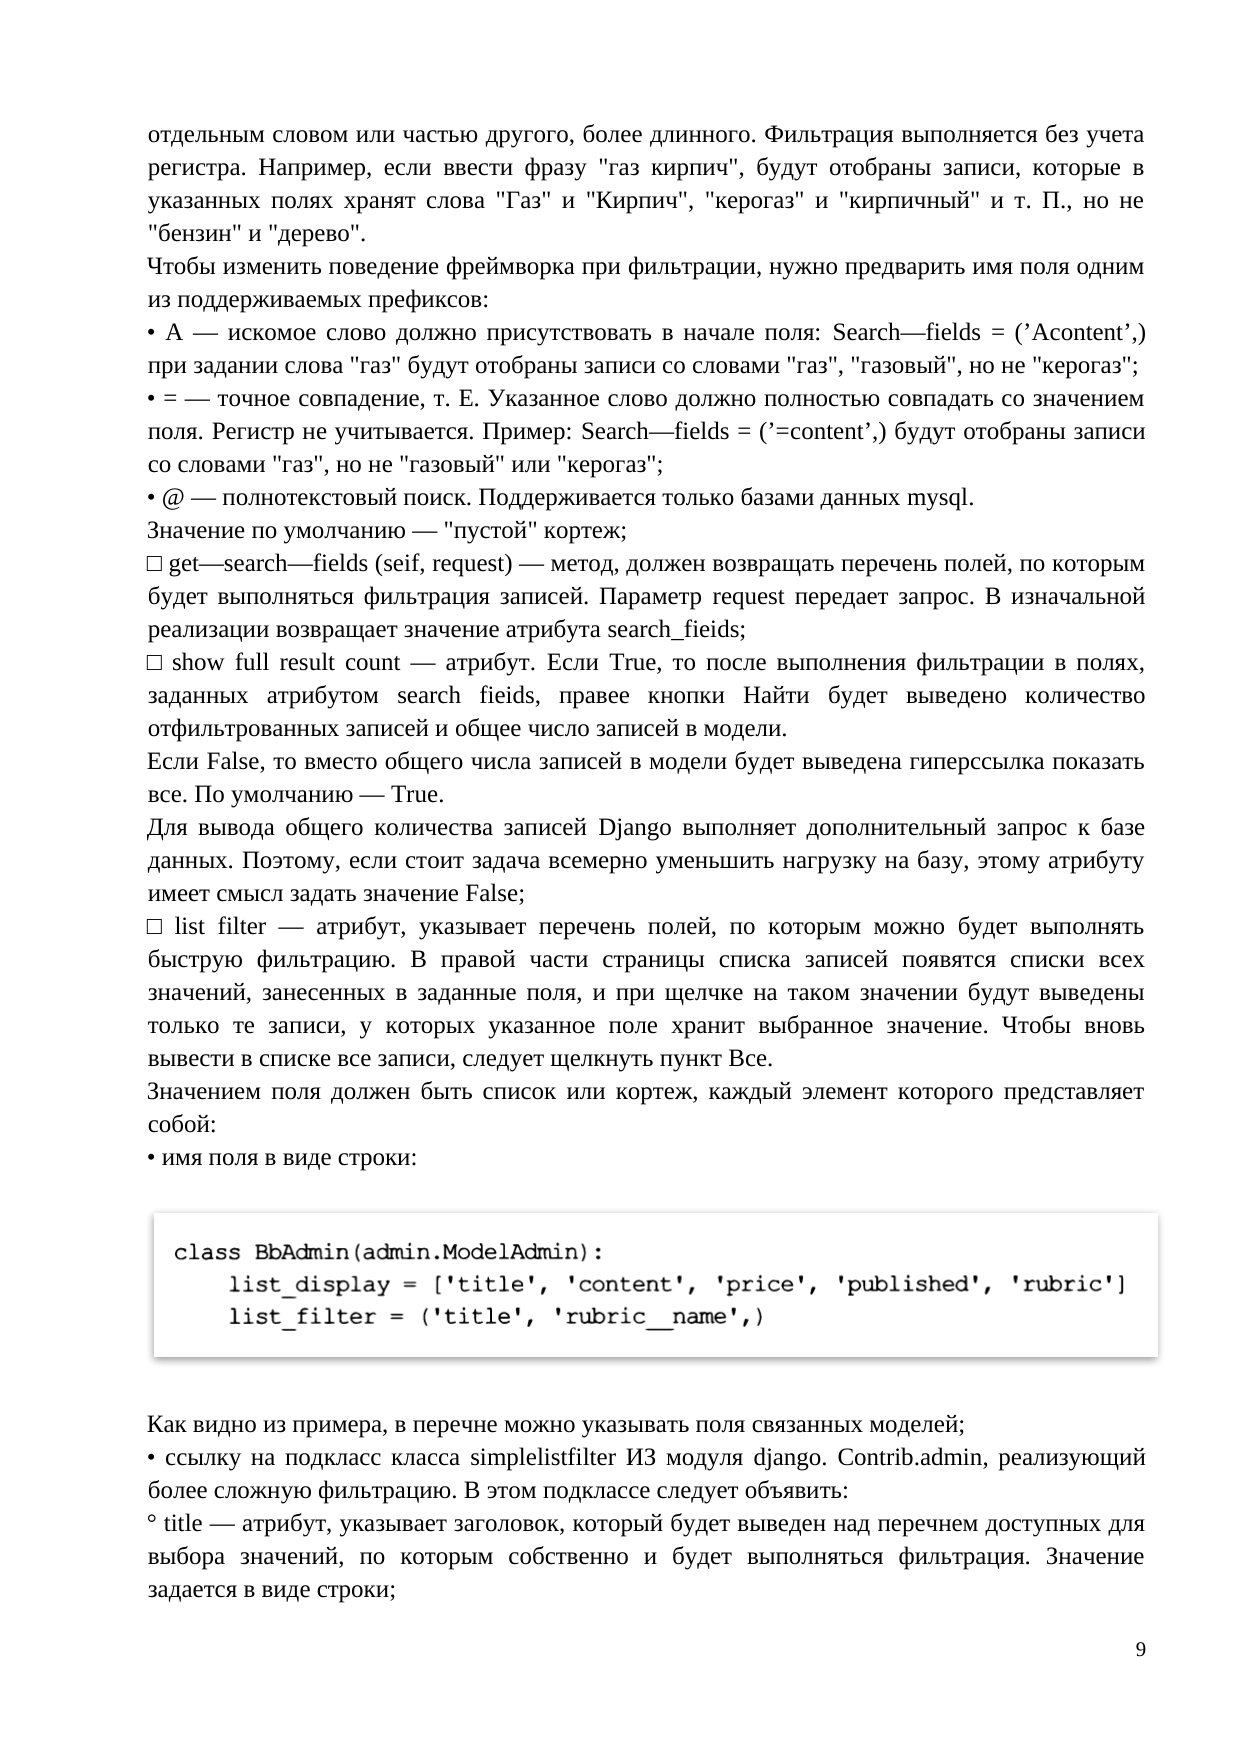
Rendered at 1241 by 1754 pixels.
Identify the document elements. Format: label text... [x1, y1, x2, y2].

text □ list filter — атрибут, указывает перечень полей, по которым можно будет выполнять быструю фильтрацию. В правой части страницы списка записей появятся списки всех значений, занесенных в заданные поля, и при щелчке на таком значении будут выведены только те записи, у которых указанное поле хранит выбранное значение. Чтобы вновь вывести в списке все записи, следует щелкнуть пункт Все. [147, 911, 1146, 1072]
text Чтобы изменить поведение фреймворка при фильтрации, нужно предварить имя поля одним из поддерживаемых префиксов: [147, 251, 1146, 313]
text • ссылку на подкласс класса simplelistfilter ИЗ модуля django. Contrib.admin, реализующий более сложную фильтрацию. В этом подклассе следует объявить: [147, 1442, 1146, 1504]
text Для вывода общего количества записей Django выполняет дополнительный запрос к базе данных. Поэтому, если стоит задача всемерно уменьшить нагрузку на базу, этому атрибуту имеет смысл задать значение False; [147, 812, 1146, 907]
text • @ — полнотекстовый поиск. Поддерживается только базами данных mysql. [147, 482, 1146, 511]
text • А — искомое слово должно присутствовать в начале поля: Search—fields = (’Acontent’,) при задании слова "газ" будут отобраны записи со словами "газ", "газовый", но не "керогаз"; [147, 317, 1146, 379]
text □ get—search—fields (seif, request) — метод, должен возвращать перечень полей, по которым будет выполняться фильтрация записей. Параметр request передает запрос. В изначальной реализации возвращает значение атрибута search_fieids; [147, 548, 1146, 643]
text Если False, то вместо общего числа записей в модели будет выведена гиперссылка показать все. По умолчанию — True. [147, 746, 1146, 808]
picture [168, 1227, 1143, 1343]
text Как видно из примера, в перечне можно указывать поля связанных моделей; [147, 1409, 1146, 1438]
text Значением поля должен быть список или кортеж, каждый элемент которого представляет собой: [147, 1076, 1146, 1138]
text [147, 119, 1146, 247]
text Значение по умолчанию — "пустой" кортеж; [147, 515, 1146, 544]
text • имя поля в виде строки: [147, 1142, 1146, 1171]
text □ show full result count — атрибут. Если True, то после выполнения фильтрации в полях, заданных атрибутом search fieids, правее кнопки Найти будет выведено количество отфильтрованных записей и общее число записей в модели. [147, 647, 1146, 742]
text ° title — атрибут, указывает заголовок, который будет выведен над перечнем доступных для выбора значений, по которым собственно и будет выполняться фильтрация. Значение задается в виде строки; [147, 1508, 1146, 1603]
text • = — точное совпадение, т. Е. Указанное слово должно полностью совпадать со значением поля. Регистр не учитывается. Пример: Search—fields = (’=content’,) будут отобраны записи со словами "газ", но не "газовый" или "керогаз"; [147, 383, 1146, 478]
